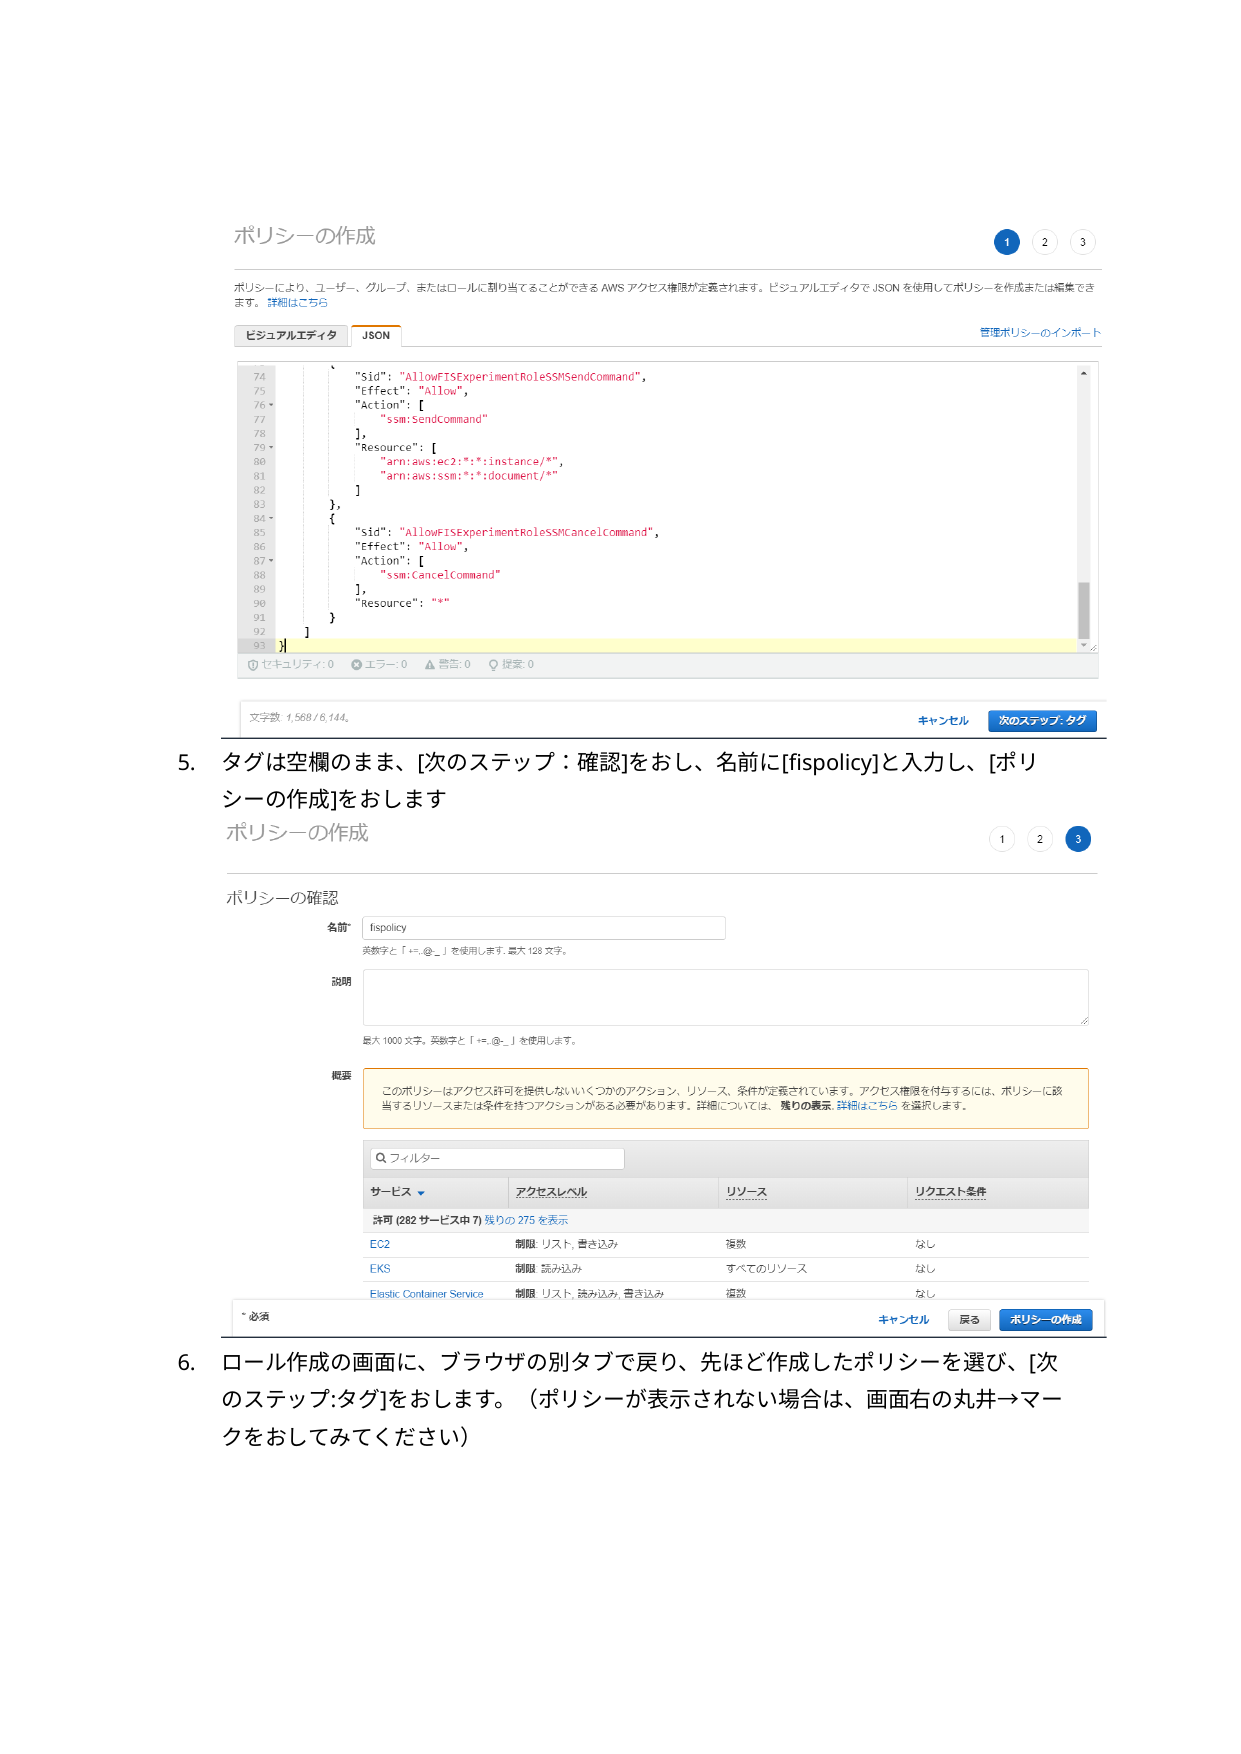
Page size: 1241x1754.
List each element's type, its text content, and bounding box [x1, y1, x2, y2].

picture [221, 816, 1107, 1338]
list ロール作成の画面に、ブラウザの別タブで戻り、先ほど作成したポリシーを選び、[次のステップ:タグ]をおします。（ポリシーが表示されない場合は、画面右の丸井→マークをおしてみてください） [177, 1342, 1063, 1454]
list タグは空欄のまま、[次のステップ：確認]をおし、名前に[fispolicy]と入力し、[ポリシーの作成]をおします [177, 742, 1063, 817]
picture [221, 216, 1107, 739]
